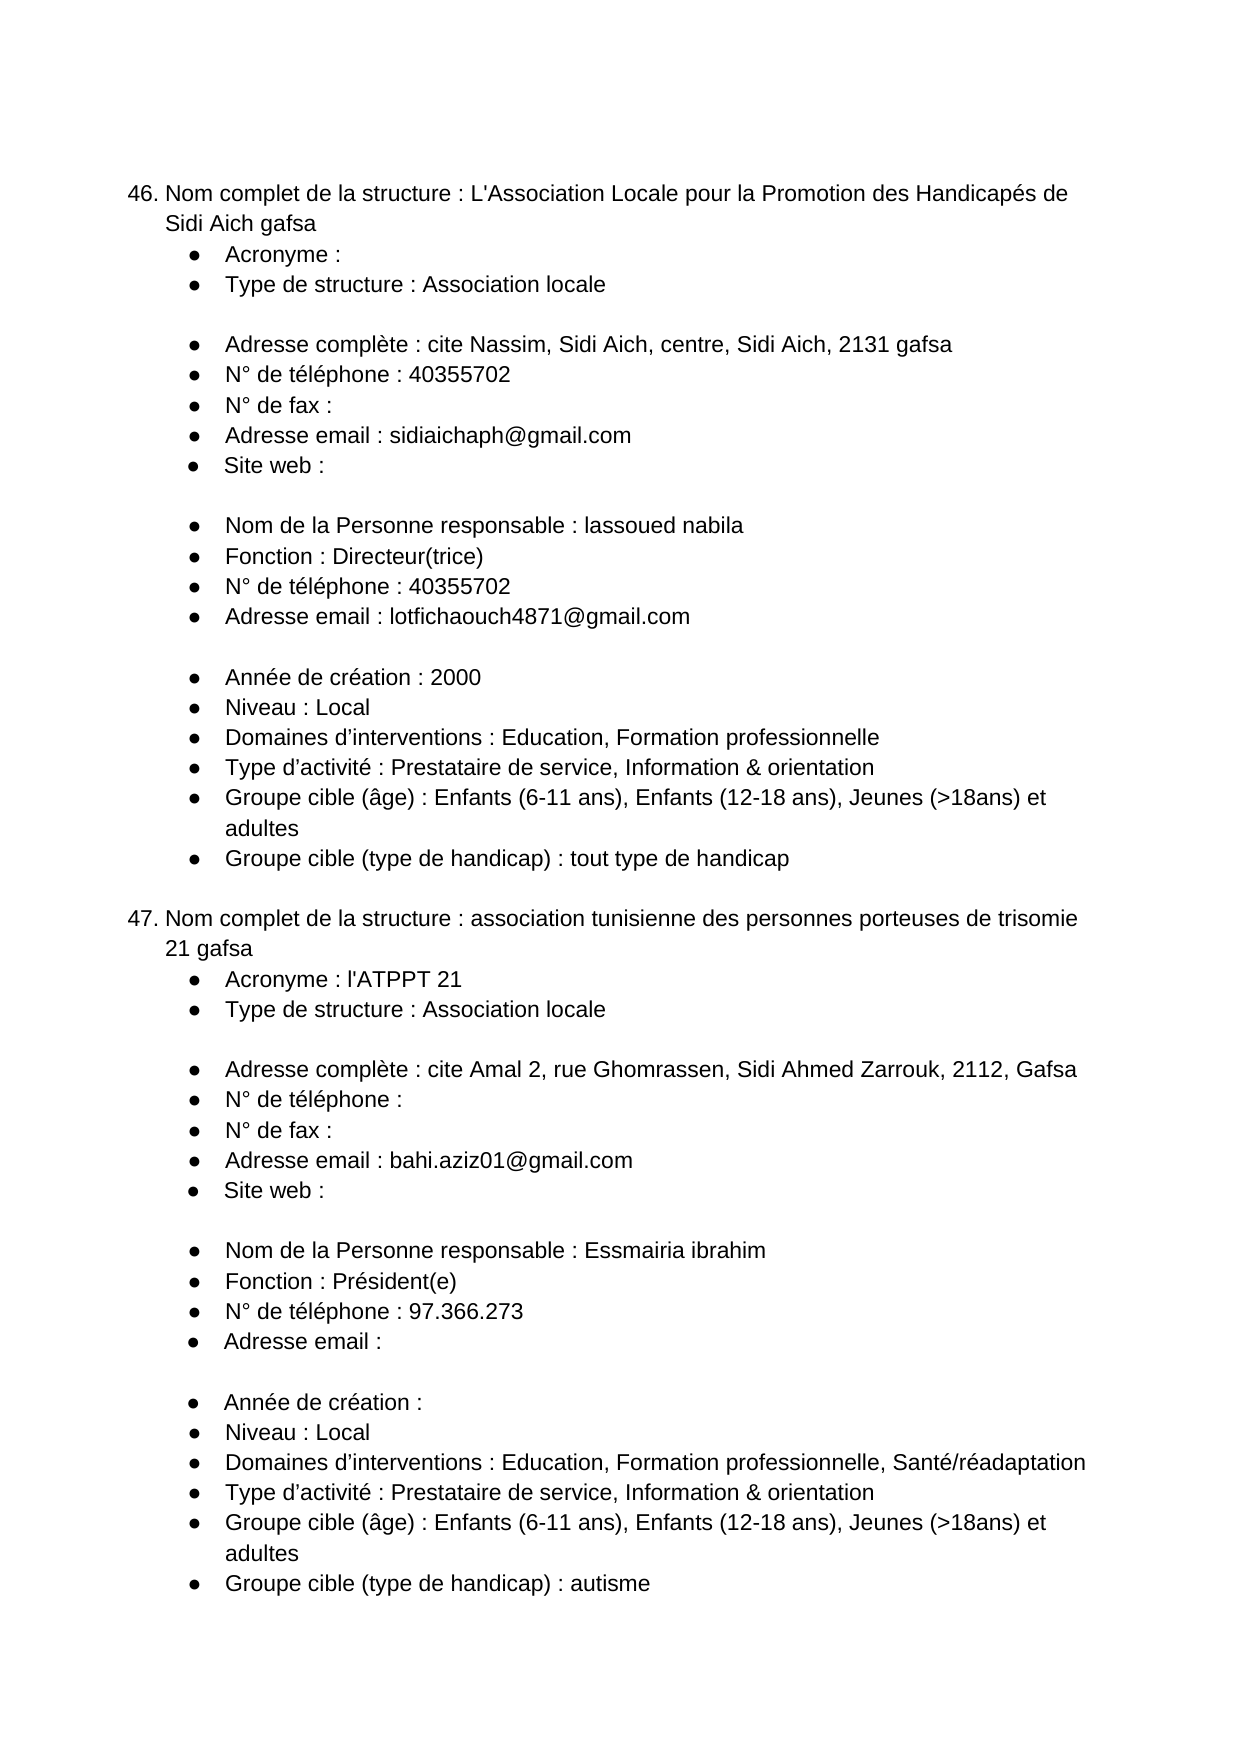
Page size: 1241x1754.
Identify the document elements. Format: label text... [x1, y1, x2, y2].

list Adresse email : lotfichaouch4871@gmail.com [187, 603, 1090, 629]
list Fonction : Président(e) [187, 1268, 1090, 1294]
list Adresse email : [186, 1328, 1090, 1354]
list Acronyme : [187, 241, 1090, 267]
list Acronyme : l'ATPPT 21 [187, 966, 1090, 992]
list N° de fax : [187, 392, 1090, 418]
list Site web : [186, 1177, 1090, 1203]
list Adresse email : bahi.aziz01@gmail.com [187, 1147, 1090, 1173]
list N° de fax : [187, 1117, 1090, 1143]
list Nom complet de la structure : association tunisienne des personnes porteuses de trisomie 21 gafsa [127, 905, 1090, 962]
list Groupe cible (âge) : Enfants (6-11 ans), Enfants (12-18 ans), Jeunes (>18ans) et adultes [187, 784, 1090, 841]
list Nom de la Personne responsable : Essmairia ibrahim [187, 1237, 1090, 1264]
list Groupe cible (type de handicap) : tout type de handicap [187, 845, 1090, 871]
list Année de création : [186, 1388, 1090, 1415]
list Adresse complète : cite Amal 2, rue Ghomrassen, Sidi Ahmed Zarrouk, 2112, Gafsa [187, 1056, 1090, 1083]
list Nom complet de la structure : L'Association Locale pour la Promotion des Handicapés de Sidi Aich gafsa [127, 180, 1090, 237]
list N° de téléphone : 97.366.273 [187, 1298, 1090, 1324]
list Année de création : 2000 [187, 663, 1090, 690]
list Adresse email : sidiaichaph@gmail.com [187, 422, 1090, 448]
list Groupe cible (type de handicap) : autisme [187, 1570, 1090, 1596]
list Groupe cible (âge) : Enfants (6-11 ans), Enfants (12-18 ans), Jeunes (>18ans) et adultes [187, 1509, 1090, 1566]
list Site web : [186, 452, 1090, 478]
list Niveau : Local [187, 1419, 1090, 1445]
list Adresse complète : cite Nassim, Sidi Aich, centre, Sidi Aich, 2131 gafsa [187, 331, 1090, 358]
list N° de téléphone : [187, 1086, 1090, 1113]
list Domaines d’interventions : Education, Formation professionnelle [187, 724, 1090, 750]
list Nom de la Personne responsable : lassoued nabila [187, 512, 1090, 539]
list Domaines d’interventions : Education, Formation professionnelle, Santé/réadaptation [187, 1449, 1090, 1475]
list Type de structure : Association locale [187, 271, 1090, 297]
list N° de téléphone : 40355702 [187, 361, 1090, 388]
list N° de téléphone : 40355702 [187, 573, 1090, 599]
list Fonction : Directeur(trice) [187, 543, 1090, 569]
list Type de structure : Association locale [187, 996, 1090, 1022]
list Type d’activité : Prestataire de service, Information & orientation [187, 754, 1090, 781]
list Type d’activité : Prestataire de service, Information & orientation [187, 1479, 1090, 1506]
list Niveau : Local [187, 694, 1090, 720]
